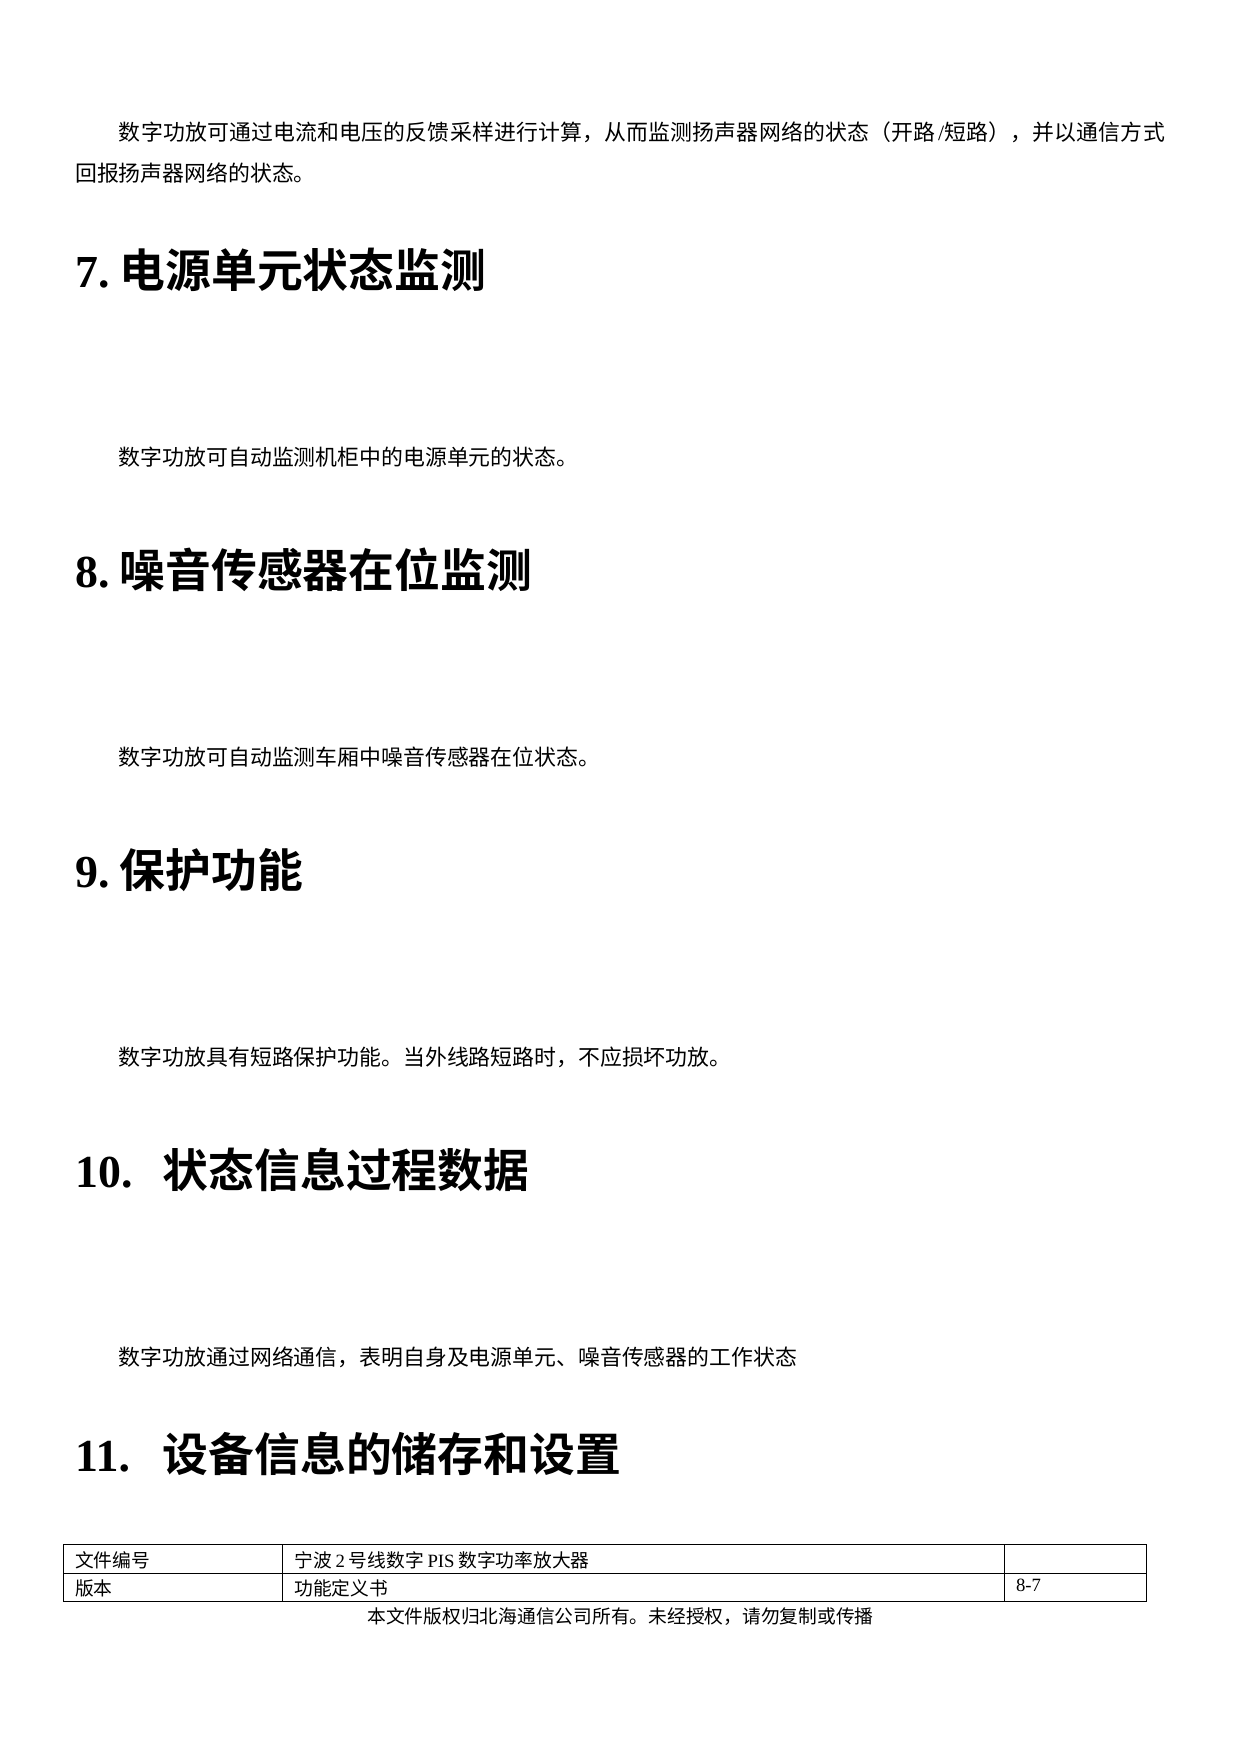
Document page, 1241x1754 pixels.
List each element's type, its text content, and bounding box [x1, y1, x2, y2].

subtitle 电源单元状态监测 [75, 227, 1165, 308]
subtitle 噪音传感器在位监测 [75, 527, 1165, 608]
text 数字功放可自动监测机柜中的电源单元的状态。 [75, 436, 1165, 476]
subtitle 设备信息的储存和设置 [75, 1412, 1165, 1492]
text 数字功放可自动监测车厢中噪音传感器在位状态。 [75, 736, 1165, 776]
subtitle 保护功能 [75, 827, 1165, 908]
subtitle 状态信息过程数据 [75, 1127, 1165, 1208]
text 数字功放通过网络通信，表明自身及电源单元、噪音传感器的工作状态 [75, 1336, 1165, 1376]
text 数字功放具有短路保护功能。当外线路短路时，不应损坏功放。 [75, 1036, 1165, 1076]
text 数字功放可通过电流和电压的反馈采样进行计算，从而监测扬声器网络的状态（开路/短路），并以通信方式回报扬声器网络的状态。 [75, 111, 1165, 192]
